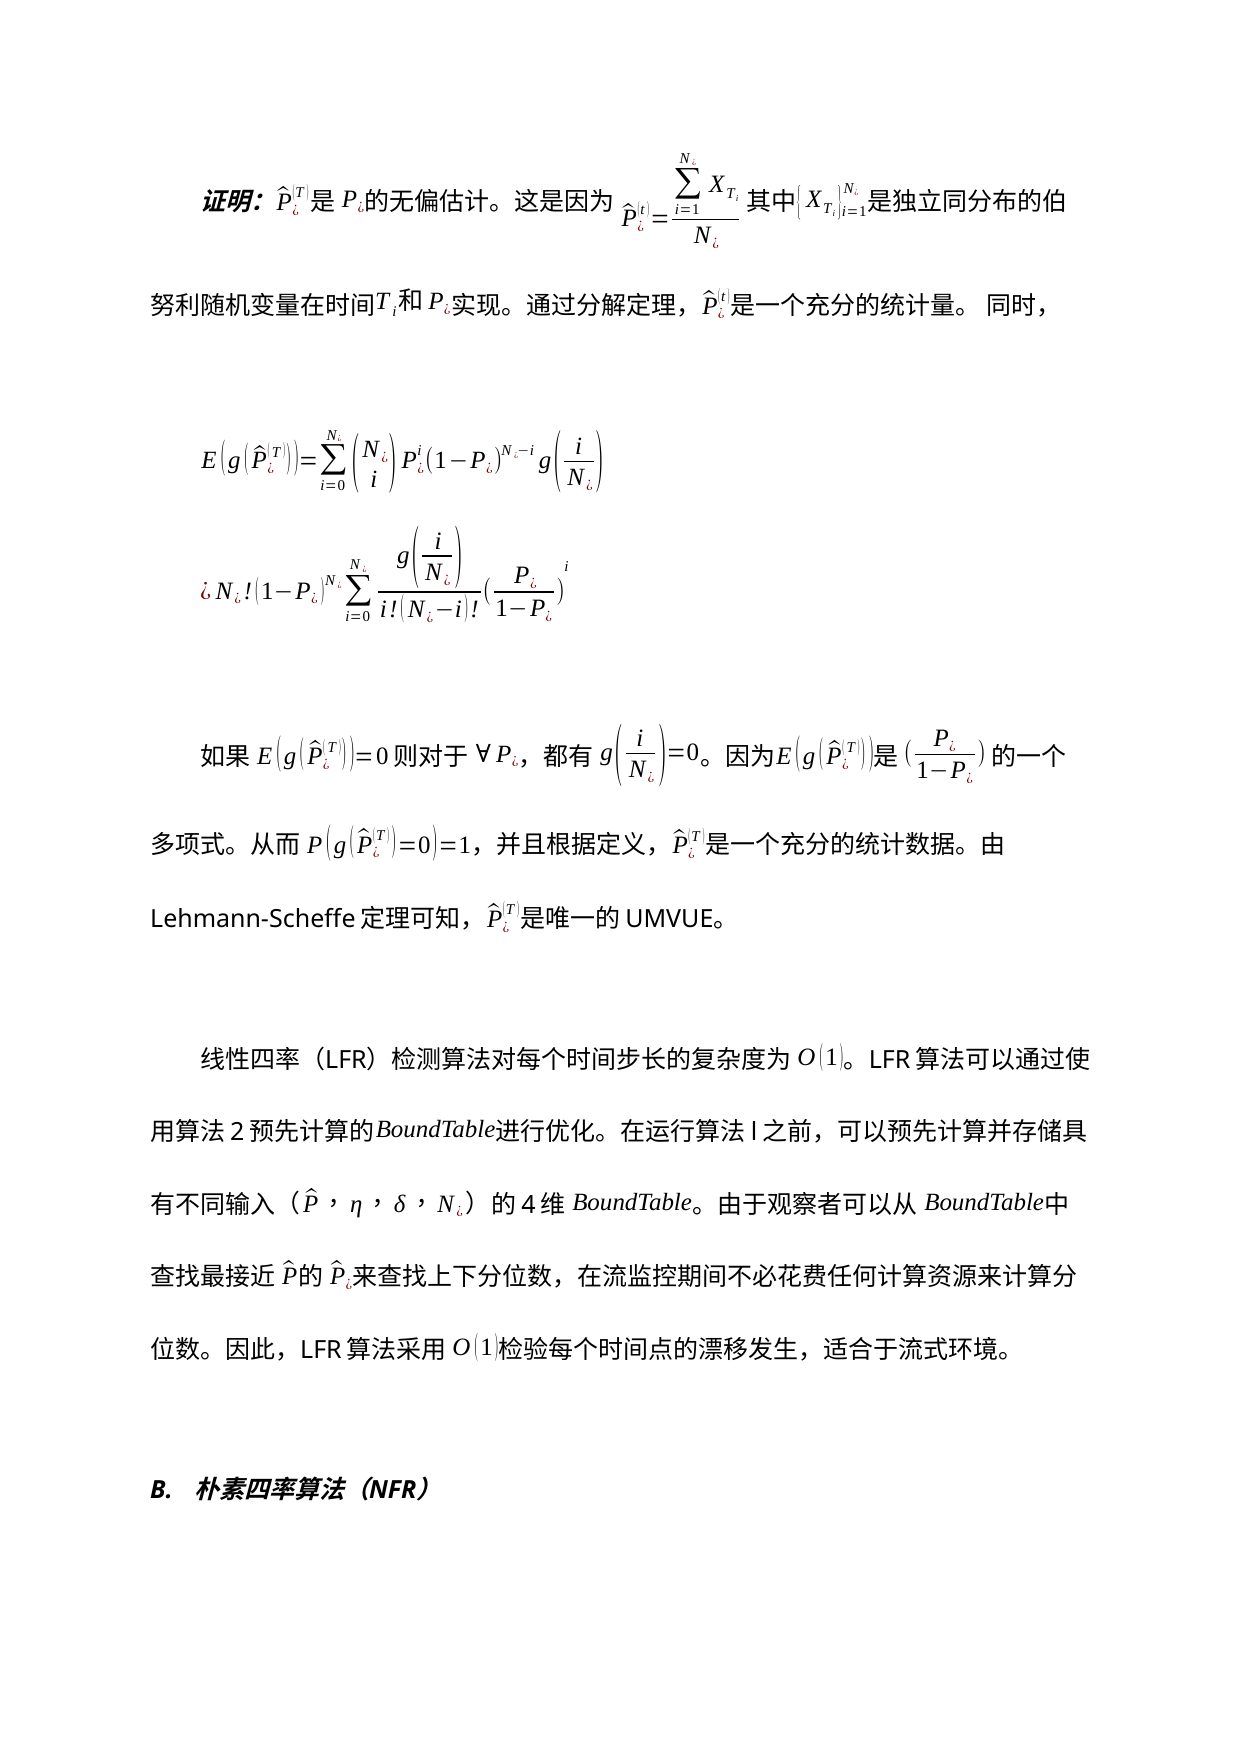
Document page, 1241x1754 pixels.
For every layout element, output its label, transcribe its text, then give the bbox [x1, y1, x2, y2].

text 线性四率（LFR）检测算法对每个时间步长的复杂度为 。LFR算法可以通过使用算法2预先计算的进行优化。在运行算法l之前，可以预先计算并存储具有不同输入的4维 。由于观察者可以从 中查找最接近 的 来查找上下分位数，在流监控期间不必花费任何计算资源来计算分位数。因此，LFR算法采用 检验每个时间点的漂移发生，适合于流式环境。 [150, 1039, 1090, 1366]
text 如果 则对于 ，都有 。因为是 的一个多项式。从而 ，并且根据定义，是一个充分的统计数据。由Lehmann-Scheffe定理可知，是唯一的UMVUE。 [150, 721, 1090, 935]
text 证明：是 的无偏估计。这是因为 其中是独立同分布的伯努利随机变量在时间实现。通过分解定理，是一个充分的统计量。 同时， [150, 150, 1090, 322]
list 朴素四率算法（NFR） [150, 1470, 1090, 1506]
